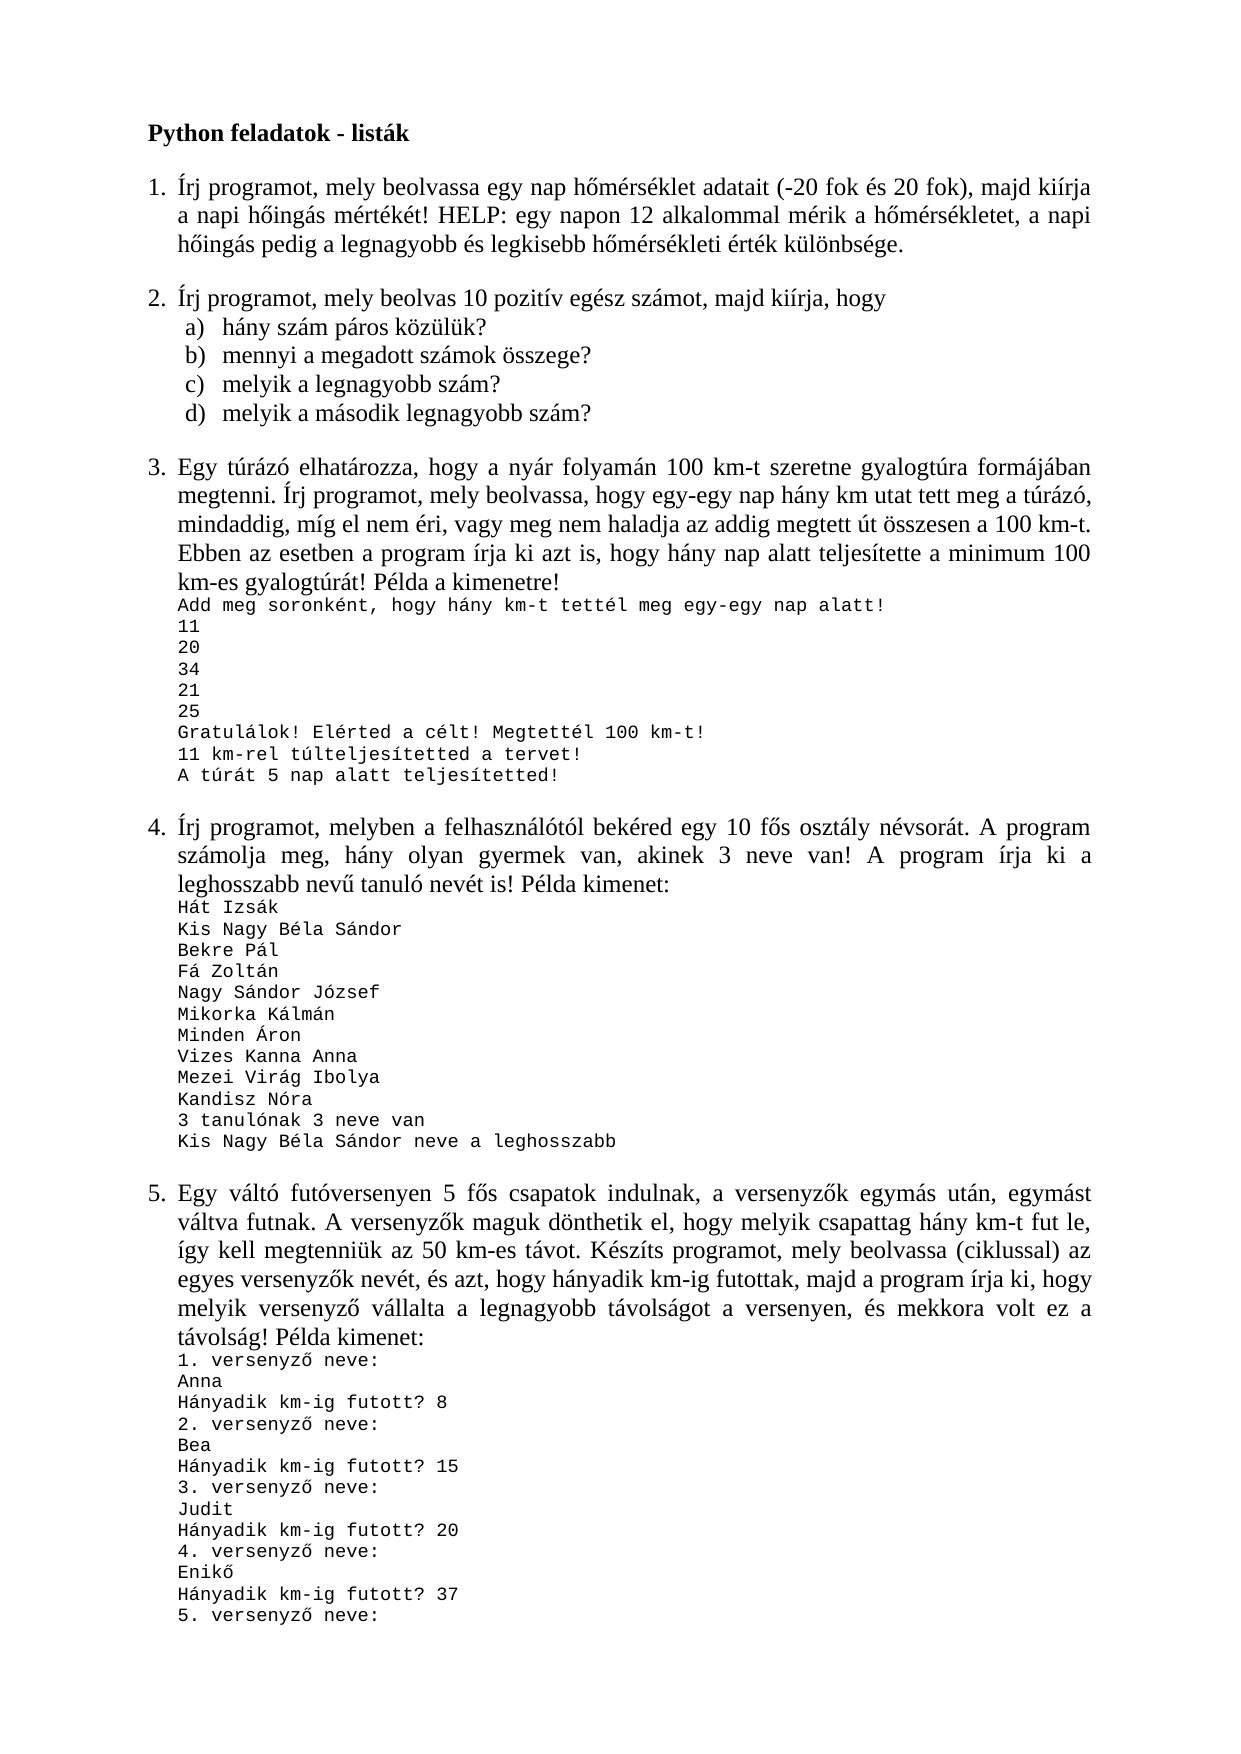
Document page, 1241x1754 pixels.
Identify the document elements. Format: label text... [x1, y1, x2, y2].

text Hányadik km-ig futott? 37 [177, 1584, 1092, 1606]
text A túrát 5 nap alatt teljesítetted! [177, 766, 1092, 787]
list Írj programot, mely beolvassa egy nap hőmérséklet adatait (-20 fok és 20 fok), majd kiírja a napi hőingás mértékét! HELP: egy napon 12 alkalommal mérik a hőmérsékletet, a napi hőingás pedig a legnagyobb és legkisebb hőmérsékleti érték különbsége. [148, 172, 1092, 258]
text Enikő [177, 1563, 1092, 1584]
list melyik a legnagyobb szám? [185, 369, 1092, 398]
list Fá Zoltán [177, 962, 1092, 983]
text Hányadik km-ig futott? 20 [177, 1521, 1092, 1542]
text 11 [177, 617, 1092, 638]
text Anna [177, 1372, 1092, 1393]
list Mezei Virág Ibolya [177, 1068, 1092, 1089]
list Mikorka Kálmán [177, 1004, 1092, 1026]
text 21 [177, 681, 1092, 702]
list Minden Áron [177, 1026, 1092, 1047]
text 1. versenyző neve: [177, 1351, 1092, 1372]
list Bekre Pál [177, 941, 1092, 962]
text 3. versenyző neve: [177, 1478, 1092, 1499]
list melyik a második legnagyobb szám? [185, 398, 1092, 427]
list 3 tanulónak 3 neve van [177, 1111, 1092, 1132]
list Nagy Sándor József [177, 983, 1092, 1004]
list Kis Nagy Béla Sándor [177, 919, 1092, 941]
list Egy túrázó elhatározza, hogy a nyár folyamán 100 km-t szeretne gyalogtúra formájában megtenni. Írj programot, mely beolvassa, hogy egy-egy nap hány km utat tett meg a túrázó, mindaddig, míg el nem éri, vagy meg nem haladja az addig megtett út összesen a 100 km-t. Ebben az esetben a program írja ki azt is, hogy hány nap alatt teljesítette a minimum 100 km-es gyalogtúrát! Példa a kimenetre! [148, 452, 1092, 596]
list Írj programot, mely beolvas 10 pozitív egész számot, majd kiírja, hogy [148, 283, 1092, 312]
text Bea [177, 1436, 1092, 1457]
text Add meg soronként, hogy hány km-t tettél meg egy-egy nap alatt! [177, 596, 1092, 617]
text 2. versenyző neve: [177, 1414, 1092, 1436]
list hány szám páros közülük? [185, 312, 1092, 341]
text 25 [177, 702, 1092, 723]
text Judit [177, 1499, 1092, 1521]
text 4. versenyző neve: [177, 1542, 1092, 1563]
text 20 [177, 638, 1092, 659]
list Hát Izsák [177, 898, 1092, 919]
text Python feladatok - listák [148, 118, 1092, 147]
text 11 km-rel túlteljesítetted a tervet! [177, 744, 1092, 766]
list Kandisz Nóra [177, 1089, 1092, 1111]
list Kis Nagy Béla Sándor neve a leghosszabb [177, 1132, 1092, 1153]
list mennyi a megadott számok összege? [185, 341, 1092, 369]
text 34 [177, 659, 1092, 681]
list Írj programot, melyben a felhasználótól bekéred egy 10 fős osztály névsorát. A program számolja meg, hány olyan gyermek van, akinek 3 neve van! A program írja ki a leghosszabb nevű tanuló nevét is! Példa kimenet: [148, 812, 1092, 898]
text 5. versenyző neve: [177, 1606, 1092, 1627]
list Egy váltó futóversenyen 5 fős csapatok indulnak, a versenyzők egymás után, egymást váltva futnak. A versenyzők maguk dönthetik el, hogy melyik csapattag hány km-t fut le, így kell megtenniük az 50 km-es távot. Készíts programot, mely beolvassa (ciklussal) az egyes versenyzők nevét, és azt, hogy hányadik km-ig futottak, majd a program írja ki, hogy melyik versenyző vállalta a legnagyobb távolságot a versenyen, és mekkora volt ez a távolság! Példa kimenet: [148, 1178, 1092, 1351]
text Hányadik km-ig futott? 8 [177, 1393, 1092, 1414]
list Vizes Kanna Anna [177, 1047, 1092, 1068]
text Gratulálok! Elérted a célt! Megtettél 100 km-t! [177, 723, 1092, 744]
text Hányadik km-ig futott? 15 [177, 1457, 1092, 1478]
